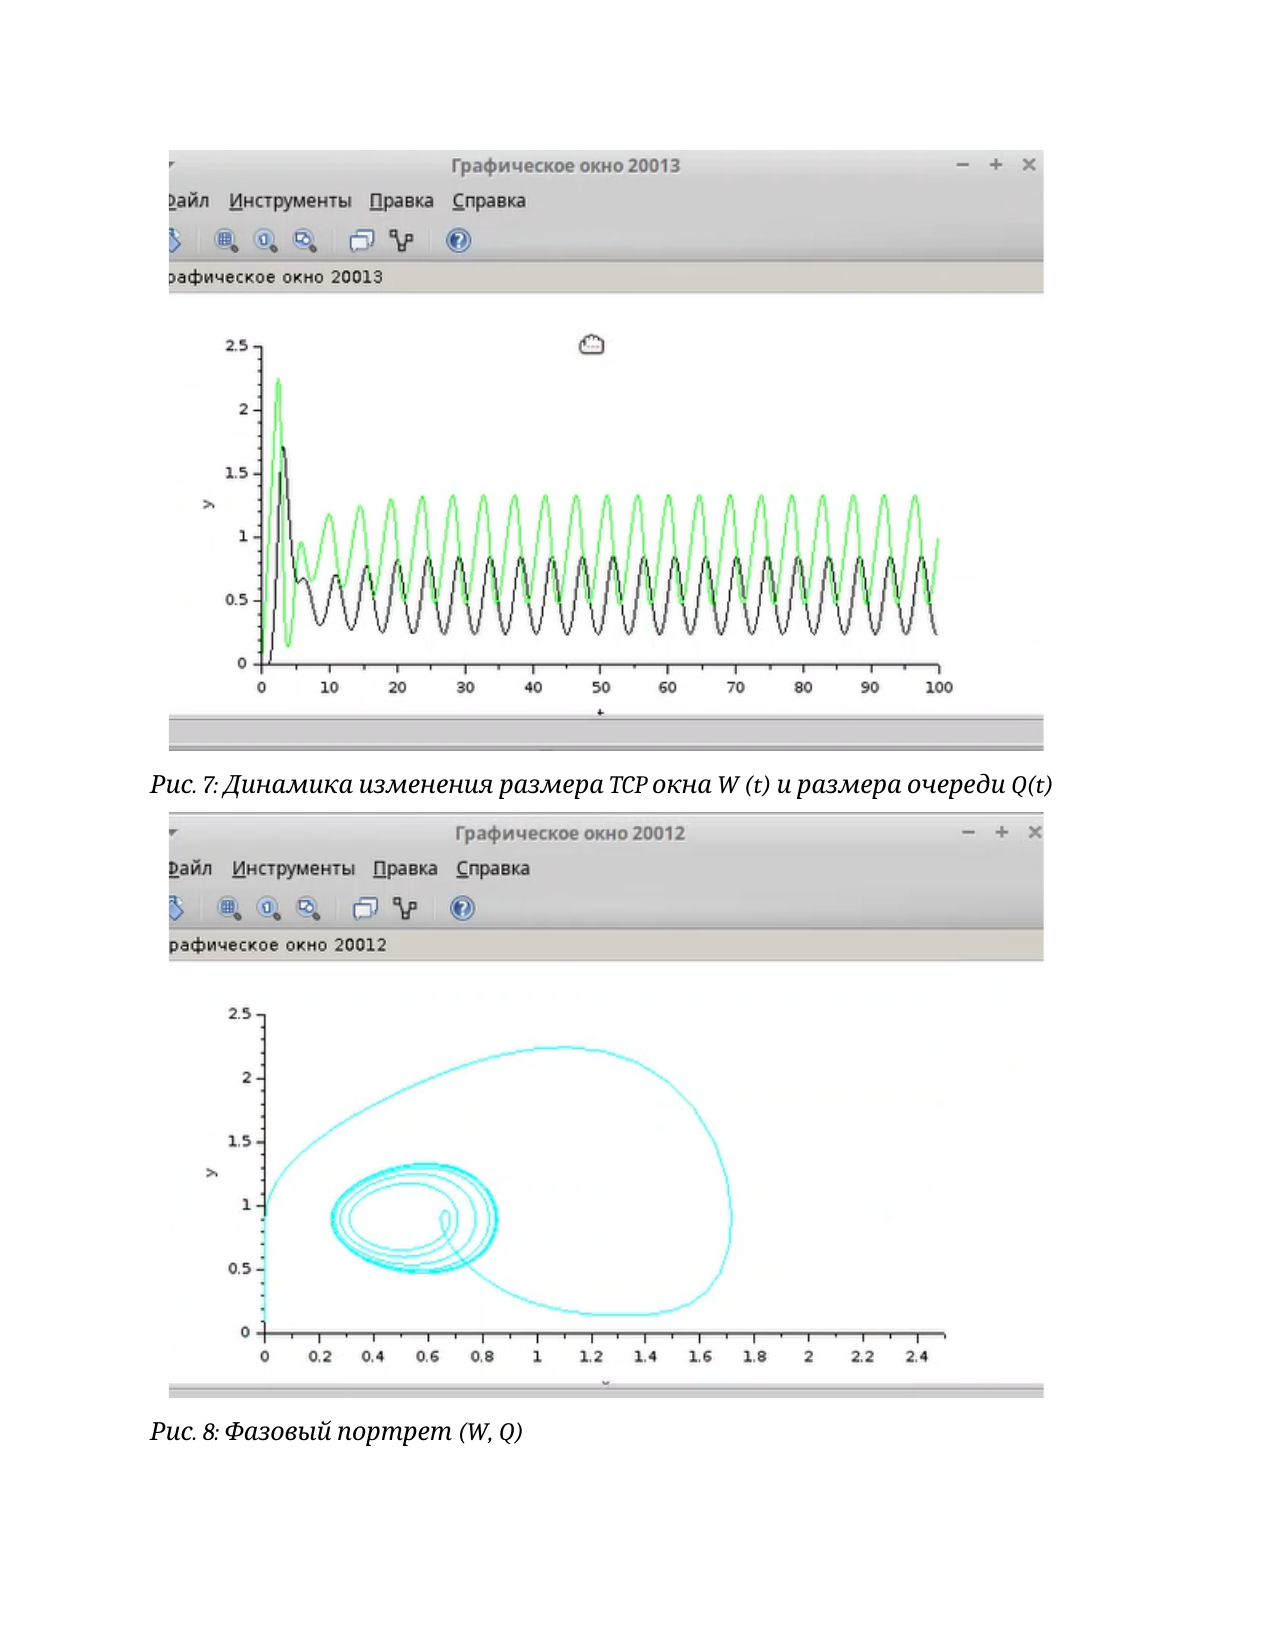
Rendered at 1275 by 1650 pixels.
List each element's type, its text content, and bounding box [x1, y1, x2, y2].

text Рис. 8: Фазовый портрет (W, Q) [150, 1418, 1125, 1447]
picture [168, 812, 1044, 1398]
picture [168, 150, 1044, 751]
text Рис. 7: Динамика изменения размера TCP окна W (t) и размера очереди Q(t) [150, 771, 1125, 800]
